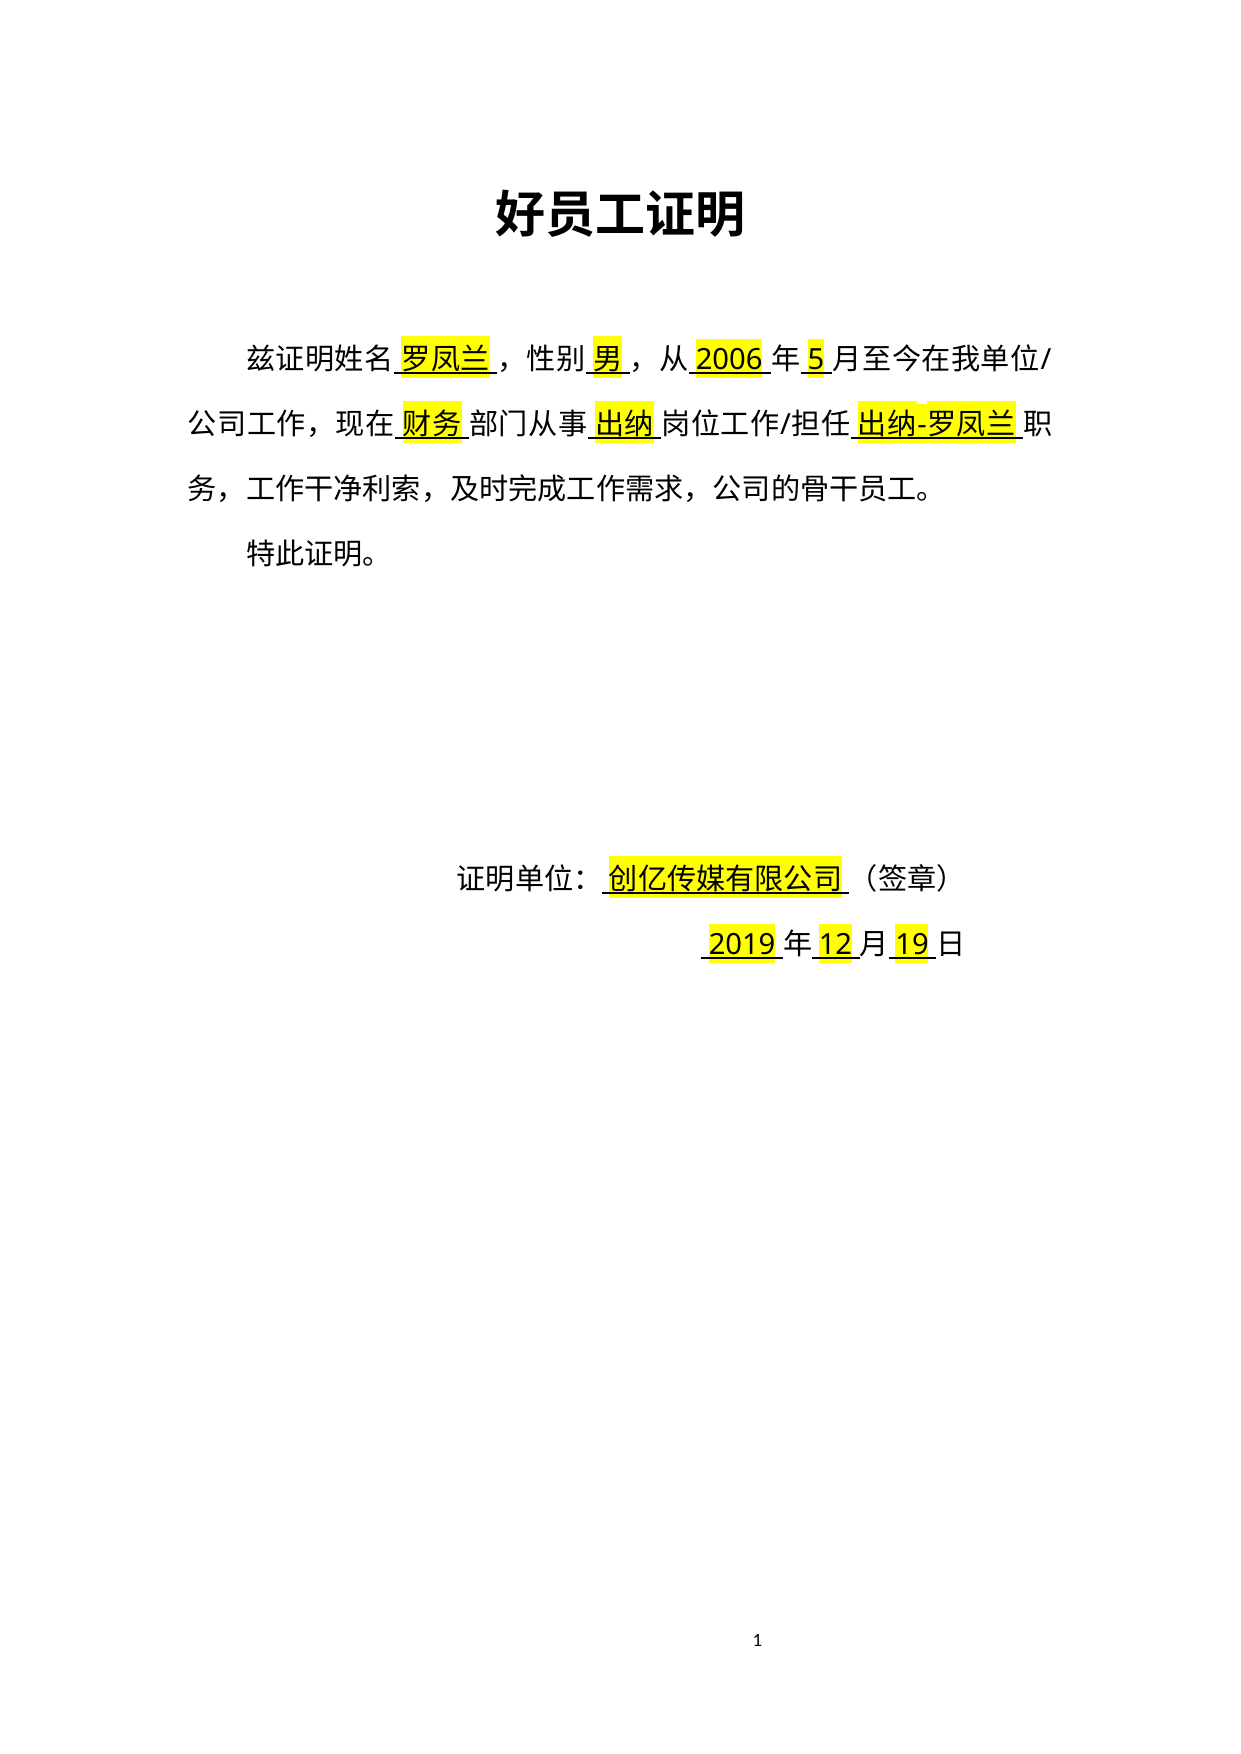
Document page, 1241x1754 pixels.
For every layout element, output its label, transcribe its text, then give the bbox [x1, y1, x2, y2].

text 兹证明姓名 罗凤兰 ，性别 男 ，从 2006 年 5 月至今在我单位/公司工作，现在 财务 部门从事 出纳 岗位工作/担任 出纳-罗凤兰 职务，工作干净利索，及时完成工作需求，公司的骨干员工。 [187, 324, 1053, 519]
text 2019 年 12 月 19 日 [187, 909, 965, 974]
text 特此证明。 [187, 519, 1053, 584]
text 好员工证明 [187, 162, 1053, 259]
text 证明单位： 创亿传媒有限公司 （签章） [187, 844, 965, 909]
